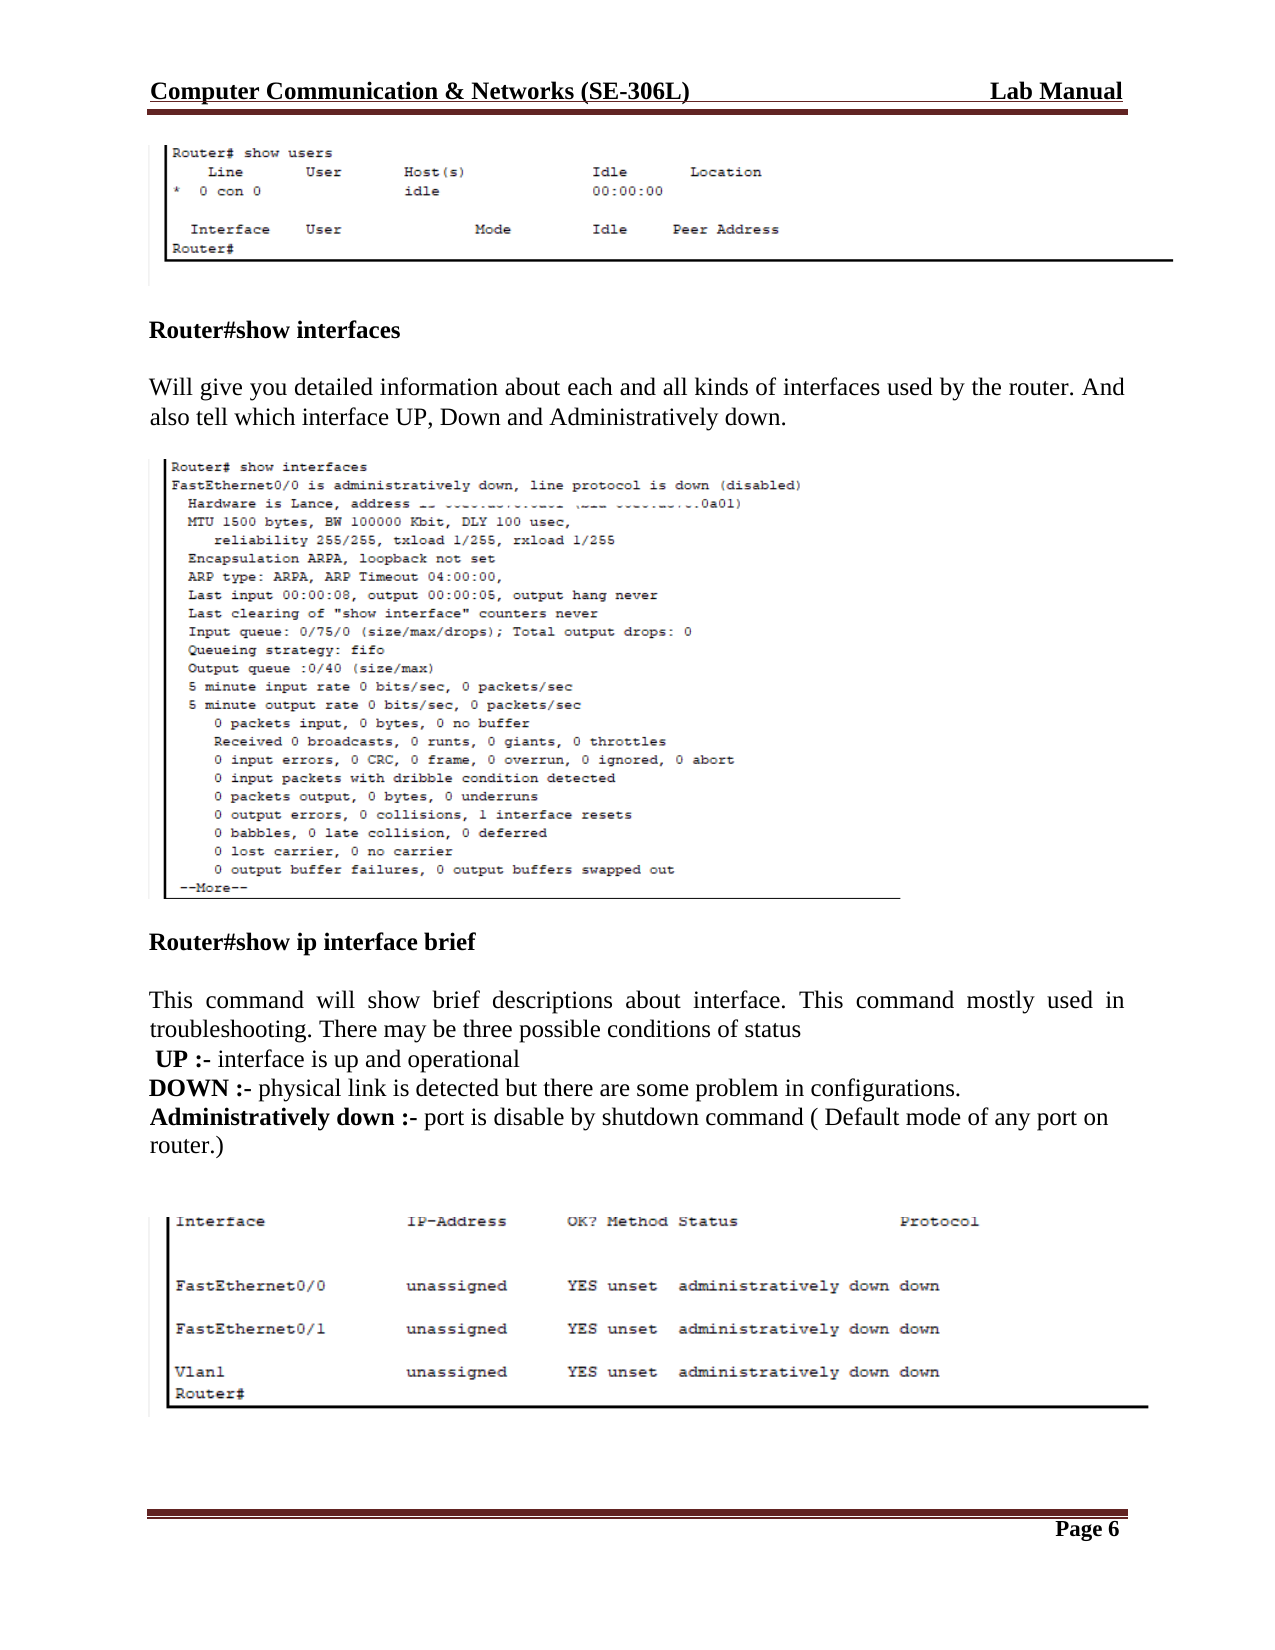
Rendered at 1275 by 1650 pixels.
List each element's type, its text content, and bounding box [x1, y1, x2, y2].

picture [148, 1217, 1149, 1417]
picture [148, 145, 1174, 286]
picture [148, 459, 901, 899]
text UP :- interface is up and operational [148, 1044, 1126, 1073]
subtitle Router#show ip interface brief [148, 927, 1126, 956]
text Will give you detailed information about each and all kinds of interfaces used by the router. And also tell which interface UP, Down and Administratively down. [148, 372, 1126, 431]
text DOWN :- physical link is detected but there are some problem in configurations. Administratively down :- port is disable by shutdown command ( Default mode of any port on router.) [148, 1074, 1127, 1159]
text This command will show brief descriptions about interface. This command mostly used in troubleshooting. There may be three possible conditions of status [148, 985, 1126, 1043]
subtitle Router#show interfaces [148, 315, 1126, 343]
